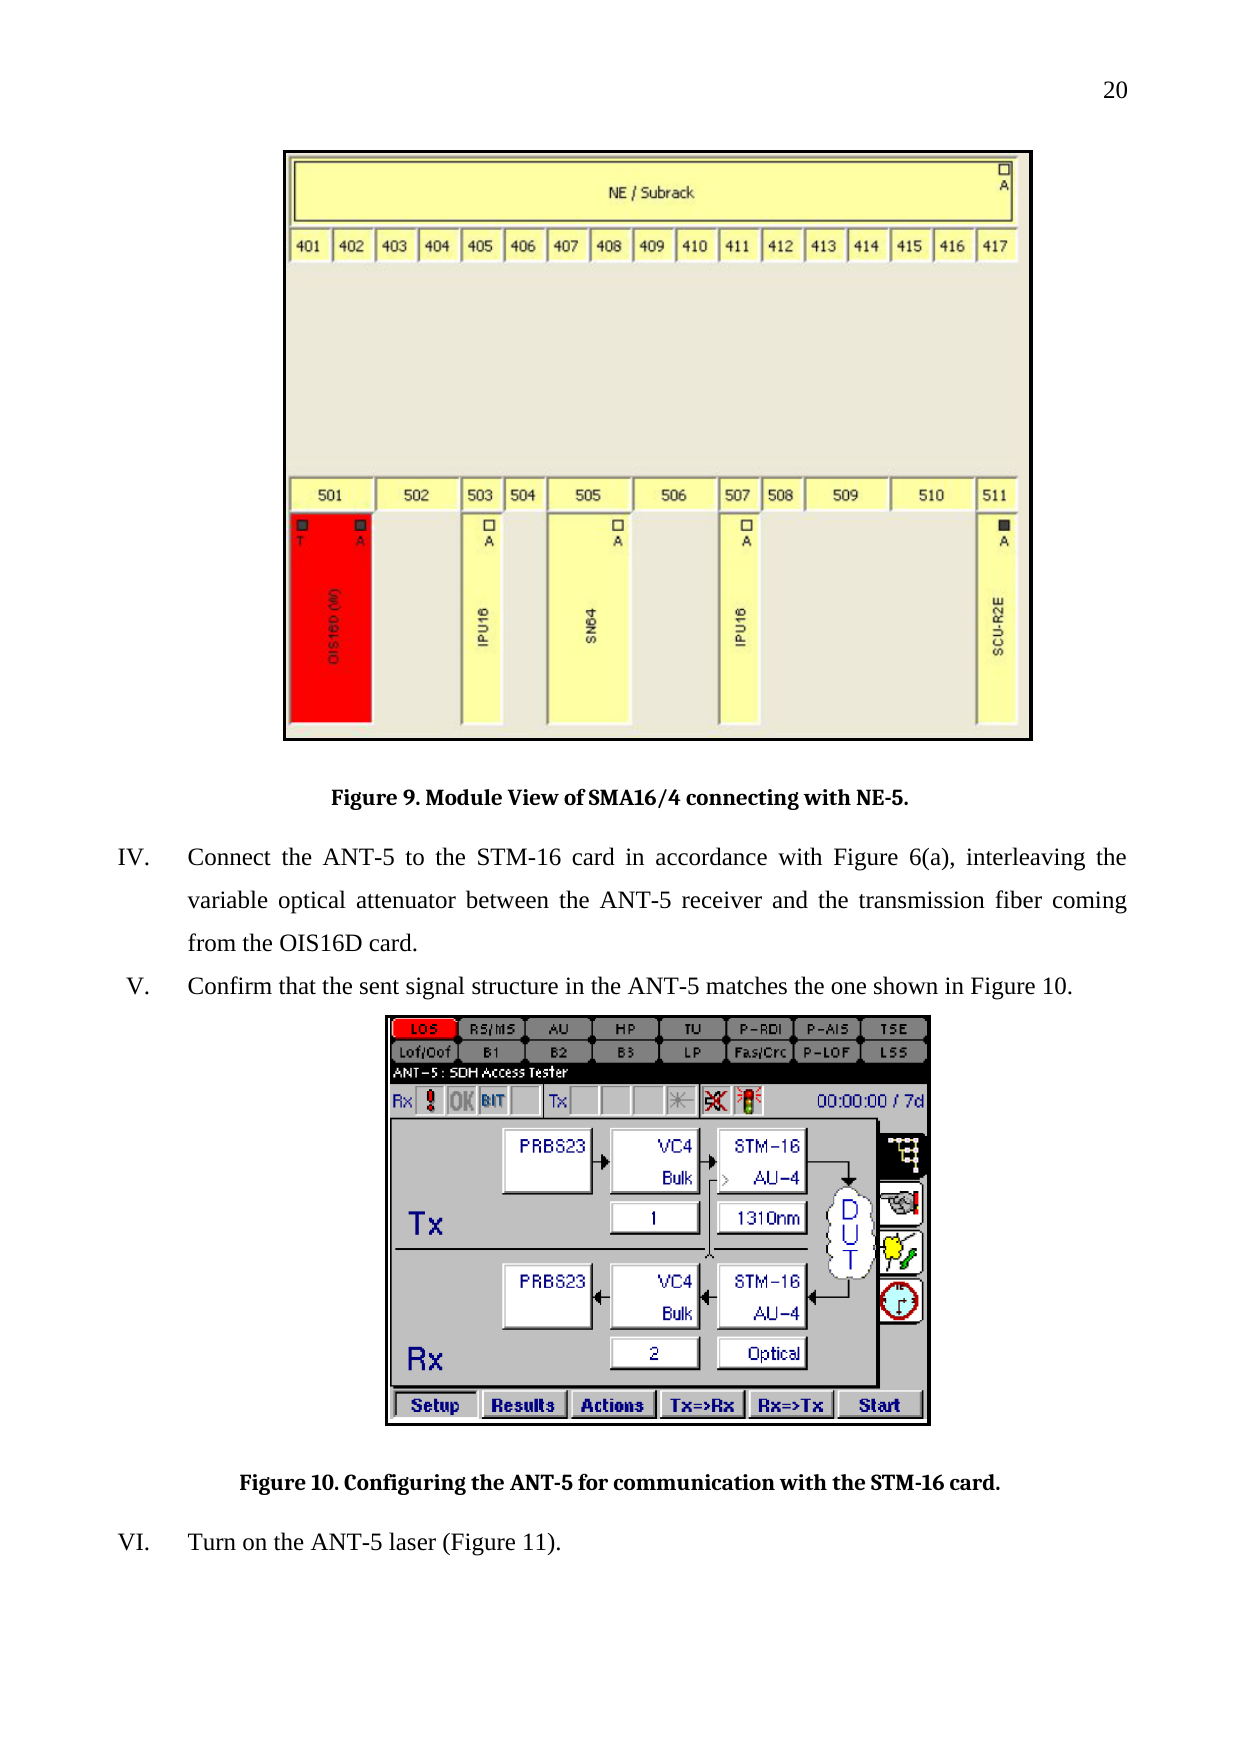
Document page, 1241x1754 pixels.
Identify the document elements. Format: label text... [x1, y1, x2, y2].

list Confirm that the sent signal structure in the ANT-5 matches the one shown in Figure 10. [150, 971, 1128, 1000]
text Figure 10. Configuring the ANT-5 for communication with the STM-16 card. [112, 1469, 1128, 1496]
list Turn on the ANT-5 laser (Figure 11). [150, 1527, 1128, 1556]
text Figure 9. Module View of SMA16/4 connecting with NE-5. [112, 784, 1128, 811]
picture [388, 1018, 927, 1423]
picture [286, 153, 1029, 738]
list Connect the ANT-5 to the STM-16 card in accordance with Figure 6(a), interleaving the variable optical attenuator between the ANT-5 receiver and the transmission fiber coming from the OIS16D card. [150, 842, 1128, 957]
